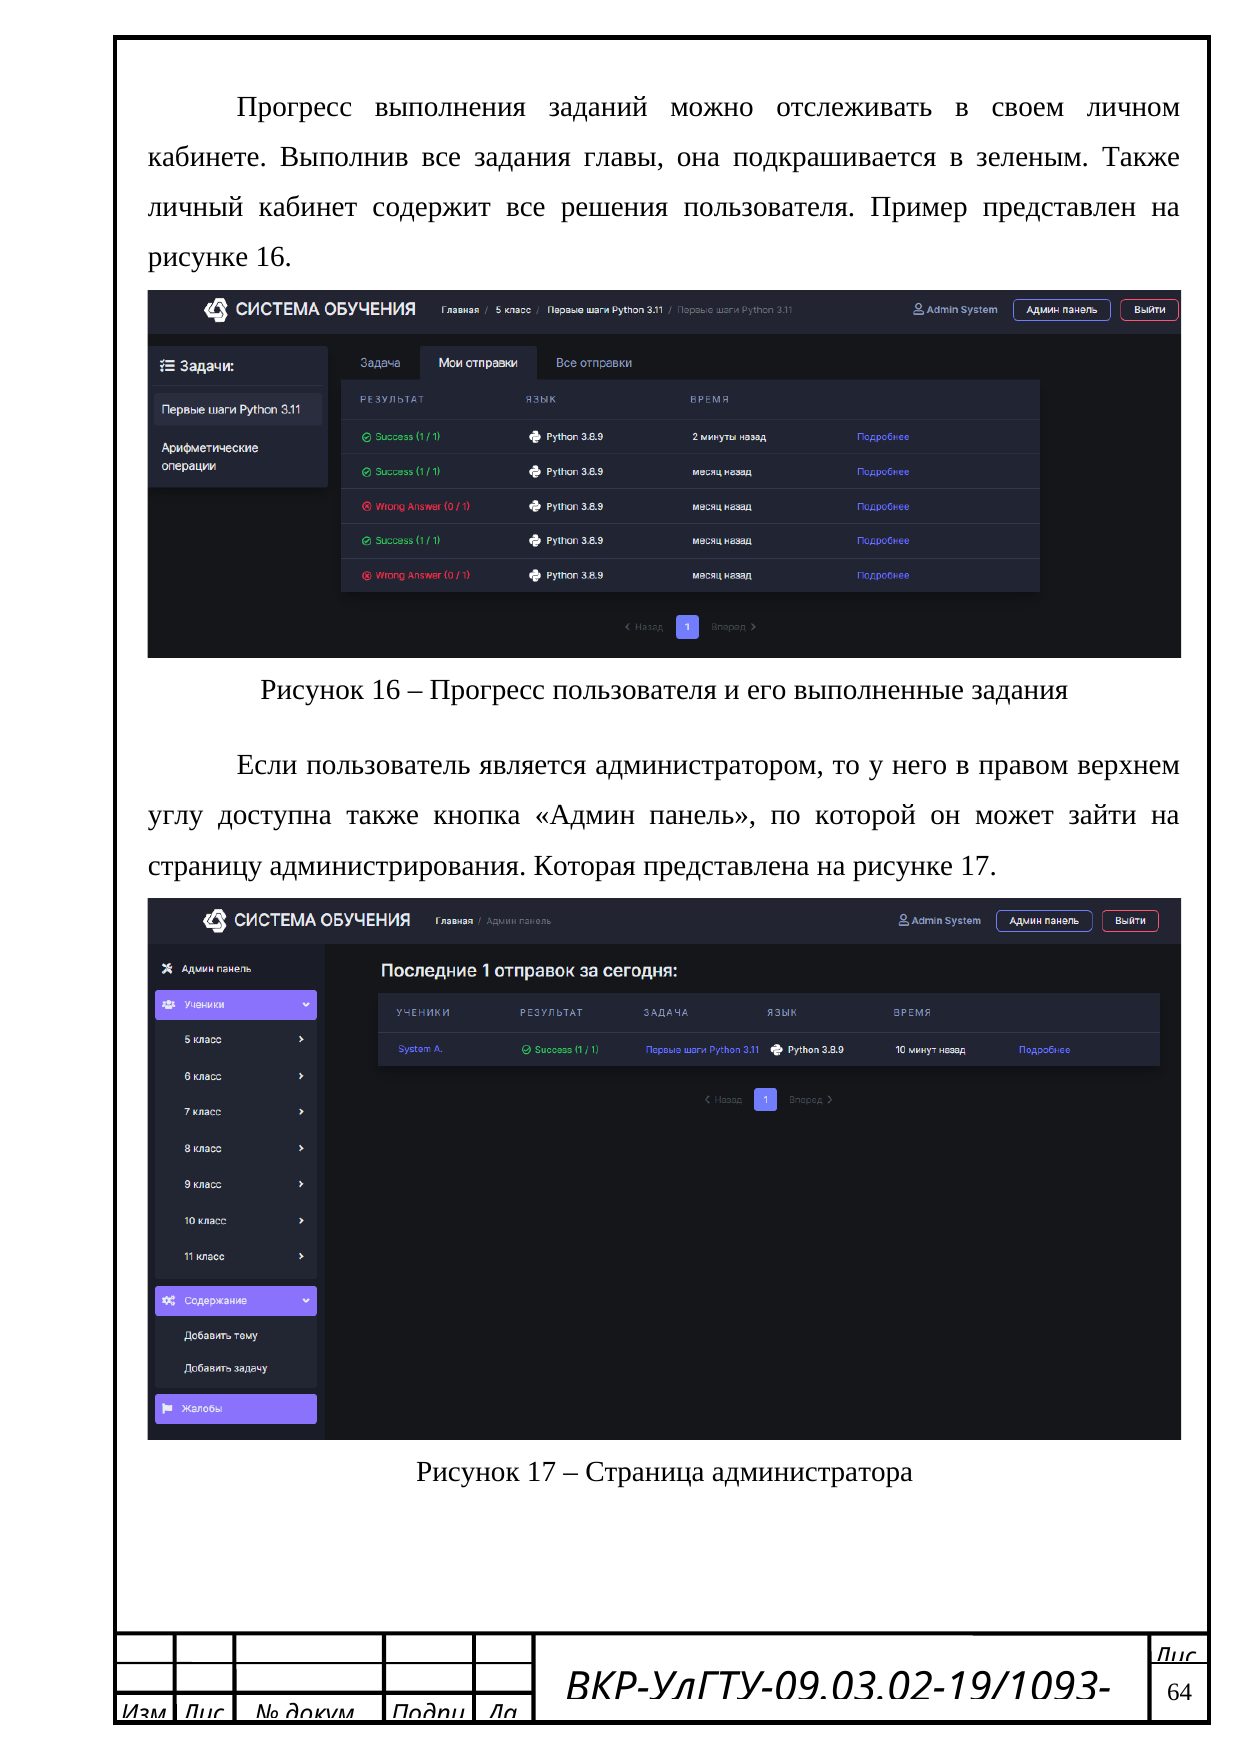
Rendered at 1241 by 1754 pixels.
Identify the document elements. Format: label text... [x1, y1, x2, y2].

text Рисунок 17 – Страница администратора [148, 1454, 1181, 1488]
picture [147, 290, 1182, 658]
text Если пользователь является администратором, то у него в правом верхнем углу доступна также кнопка «Админ панель», по которой он может зайти на страницу администрирования. Которая представлена на рисунке 17. [148, 747, 1181, 881]
text Рисунок 16 – Прогресс пользователя и его выполненные задания [148, 672, 1181, 705]
picture [147, 898, 1182, 1440]
text Прогресс выполнения заданий можно отслеживать в своем личном кабинете. Выполнив все задания главы, она подкрашивается в зеленым. Также личный кабинет содержит все решения пользователя. Пример представлен на рисунке 16. [148, 89, 1181, 273]
